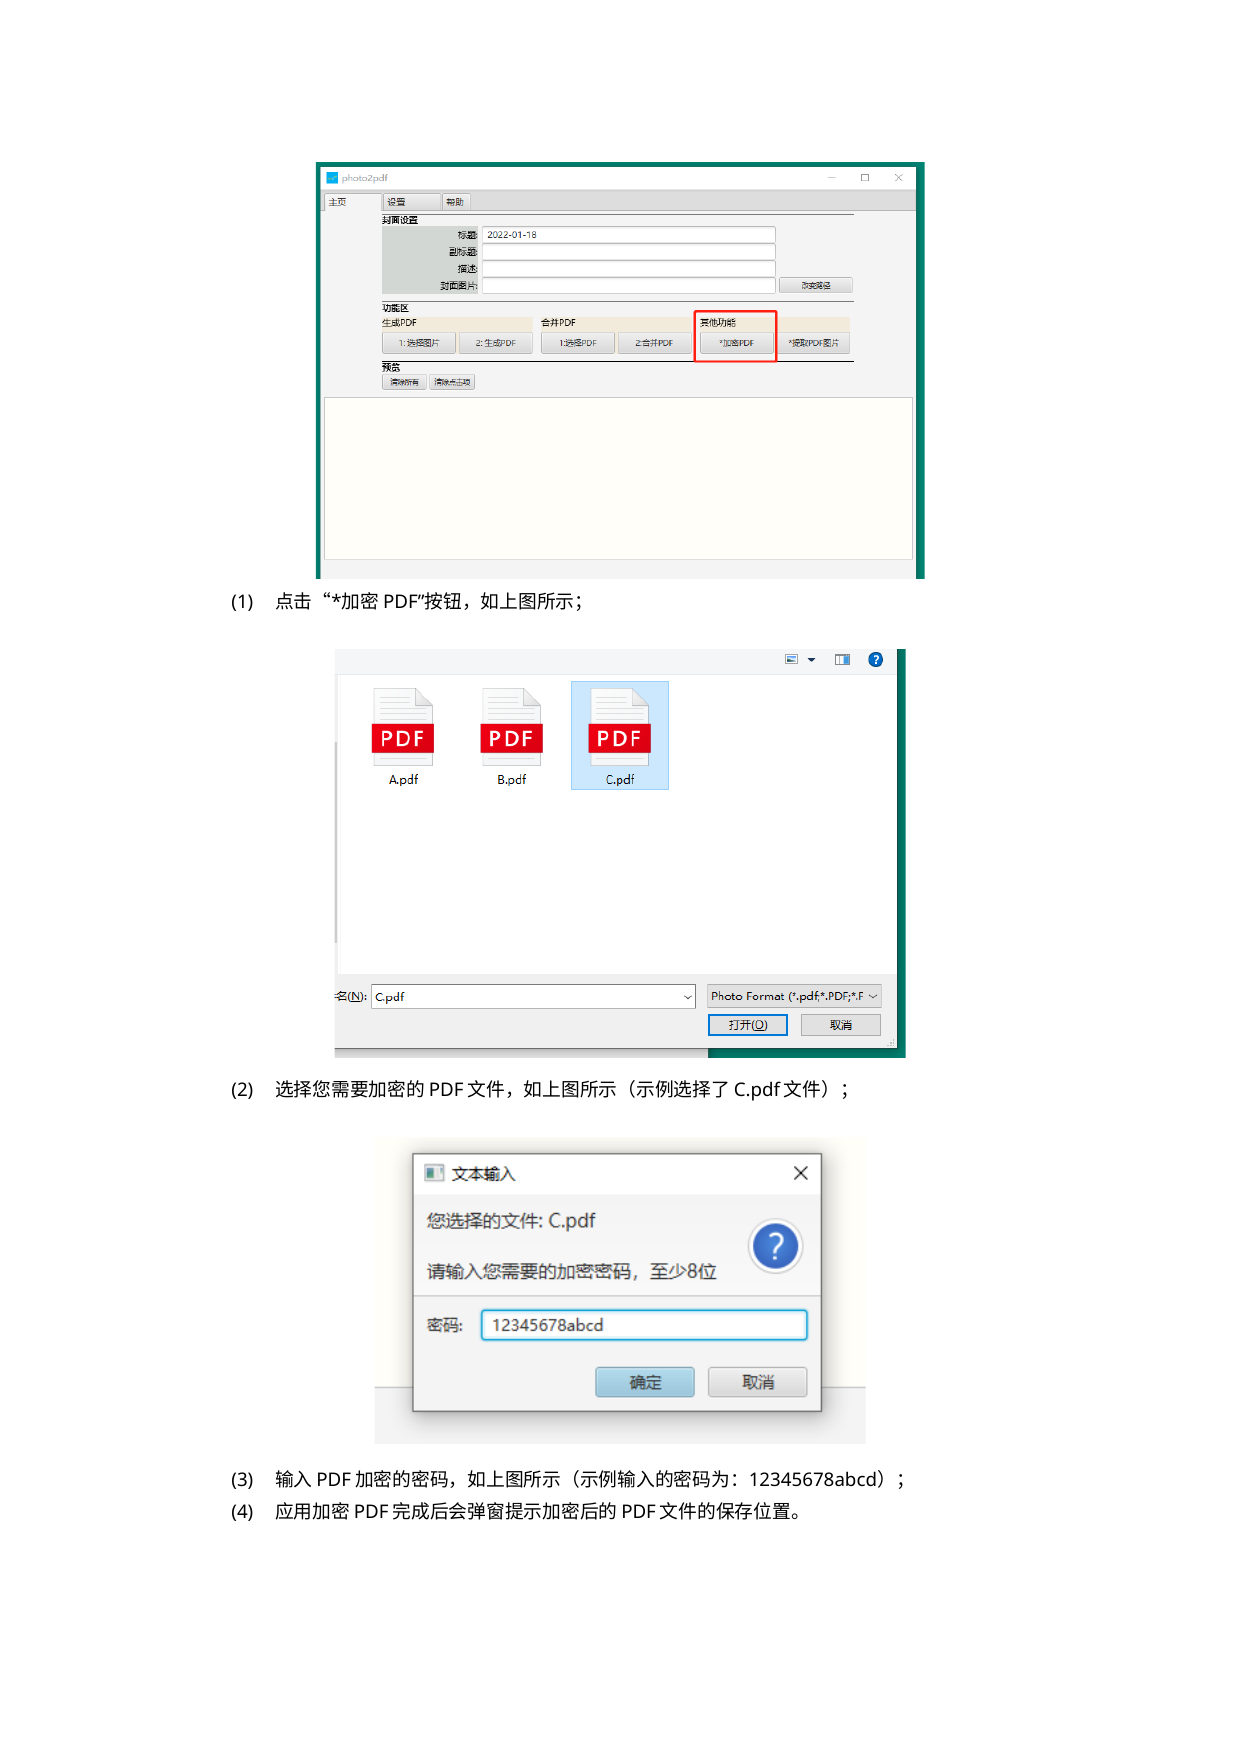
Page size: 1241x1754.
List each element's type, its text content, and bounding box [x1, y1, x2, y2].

picture [315, 162, 925, 579]
list 点击“*加密PDF”按钮，如上图所示； [231, 584, 1053, 617]
picture [334, 649, 906, 1058]
picture [374, 1137, 866, 1444]
list 选择您需要加密的PDF文件，如上图所示（示例选择了C.pdf文件）； [231, 1072, 1053, 1104]
list 输入PDF加密的密码，如上图所示（示例输入的密码为：12345678abcd）； [231, 1462, 1053, 1494]
list 应用加密PDF完成后会弹窗提示加密后的PDF文件的保存位置。 [231, 1494, 1053, 1527]
